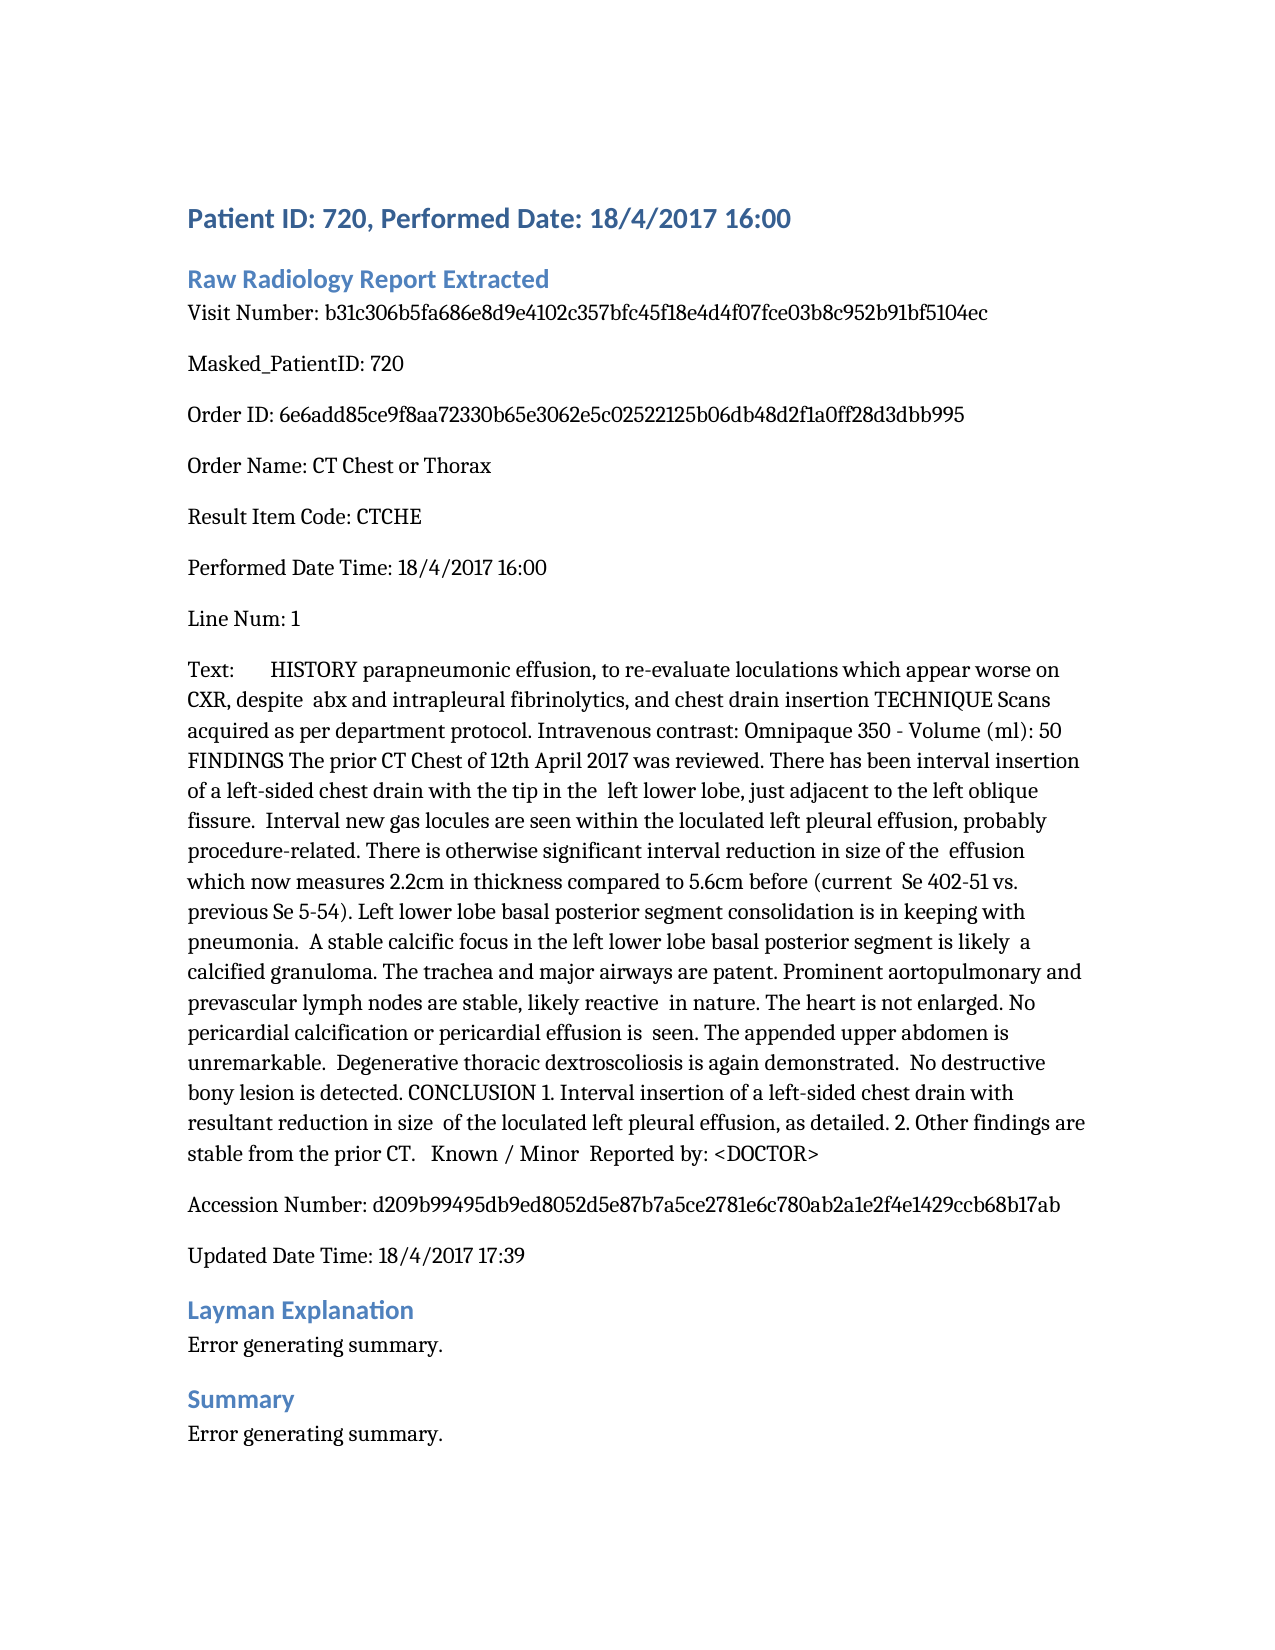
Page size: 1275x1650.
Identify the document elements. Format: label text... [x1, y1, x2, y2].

subtitle Layman Explanation [187, 1293, 1087, 1326]
text Performed Date Time: 18/4/2017 16:00 [187, 555, 1087, 581]
text Error generating summary. [187, 1420, 1087, 1447]
subtitle Patient ID: 720, Performed Date: 18/4/2017 16:00 [187, 200, 1087, 236]
subtitle Raw Radiology Report Extracted [187, 262, 1087, 295]
text Visit Number: b31c306b5fa686e8d9e4102c357bfc45f18e4d4f07fce03b8c952b91bf5104ec [187, 300, 1087, 326]
text Line Num: 1 [187, 606, 1087, 632]
text Text: HISTORY parapneumonic effusion, to re-evaluate loculations which appear worse on CXR, despite abx and intrapleural fibrinolytics, and chest drain insertion TECHNIQUE Scans acquired as per department protocol. Intravenous contrast: Omnipaque 350 - Volume (ml): 50 FINDINGS The prior CT Chest of 12th April 2017 was reviewed. There has been interval insertion of a left-sided chest drain with the tip in the left lower lobe, just adjacent to the left oblique fissure. Interval new gas locules are seen within the loculated left pleural effusion, probably procedure-related. There is otherwise significant interval reduction in size of the effusion which now measures 2.2cm in thickness compared to 5.6cm before (current Se 402-51 vs. previous Se 5-54). Left lower lobe basal posterior segment consolidation is in keeping with pneumonia. A stable calcific focus in the left lower lobe basal posterior segment is likely a calcified granuloma. The trachea and major airways are patent. Prominent aortopulmonary and prevascular lymph nodes are stable, likely reactive in nature. The heart is not enlarged. No pericardial calcification or pericardial effusion is seen. The appended upper abdomen is unremarkable. Degenerative thoracic dextroscoliosis is again demonstrated. No destructive bony lesion is detected. CONCLUSION 1. Interval insertion of a left-sided chest drain with resultant reduction in size of the loculated left pleural effusion, as detailed. 2. Other findings are stable from the prior CT. Known / Minor Reported by: <DOCTOR> [187, 657, 1087, 1167]
text Order Name: CT Chest or Thorax [187, 453, 1087, 479]
subtitle Summary [187, 1382, 1087, 1415]
text Result Item Code: CTCHE [187, 504, 1087, 530]
text Order ID: 6e6add85ce9f8aa72330b65e3062e5c02522125b06db48d2f1a0ff28d3dbb995 [187, 402, 1087, 428]
text Error generating summary. [187, 1331, 1087, 1358]
text Accession Number: d209b99495db9ed8052d5e87b7a5ce2781e6c780ab2a1e2f4e1429ccb68b17ab [187, 1191, 1087, 1218]
text Masked_PatientID: 720 [187, 351, 1087, 377]
text Updated Date Time: 18/4/2017 17:39 [187, 1242, 1087, 1269]
